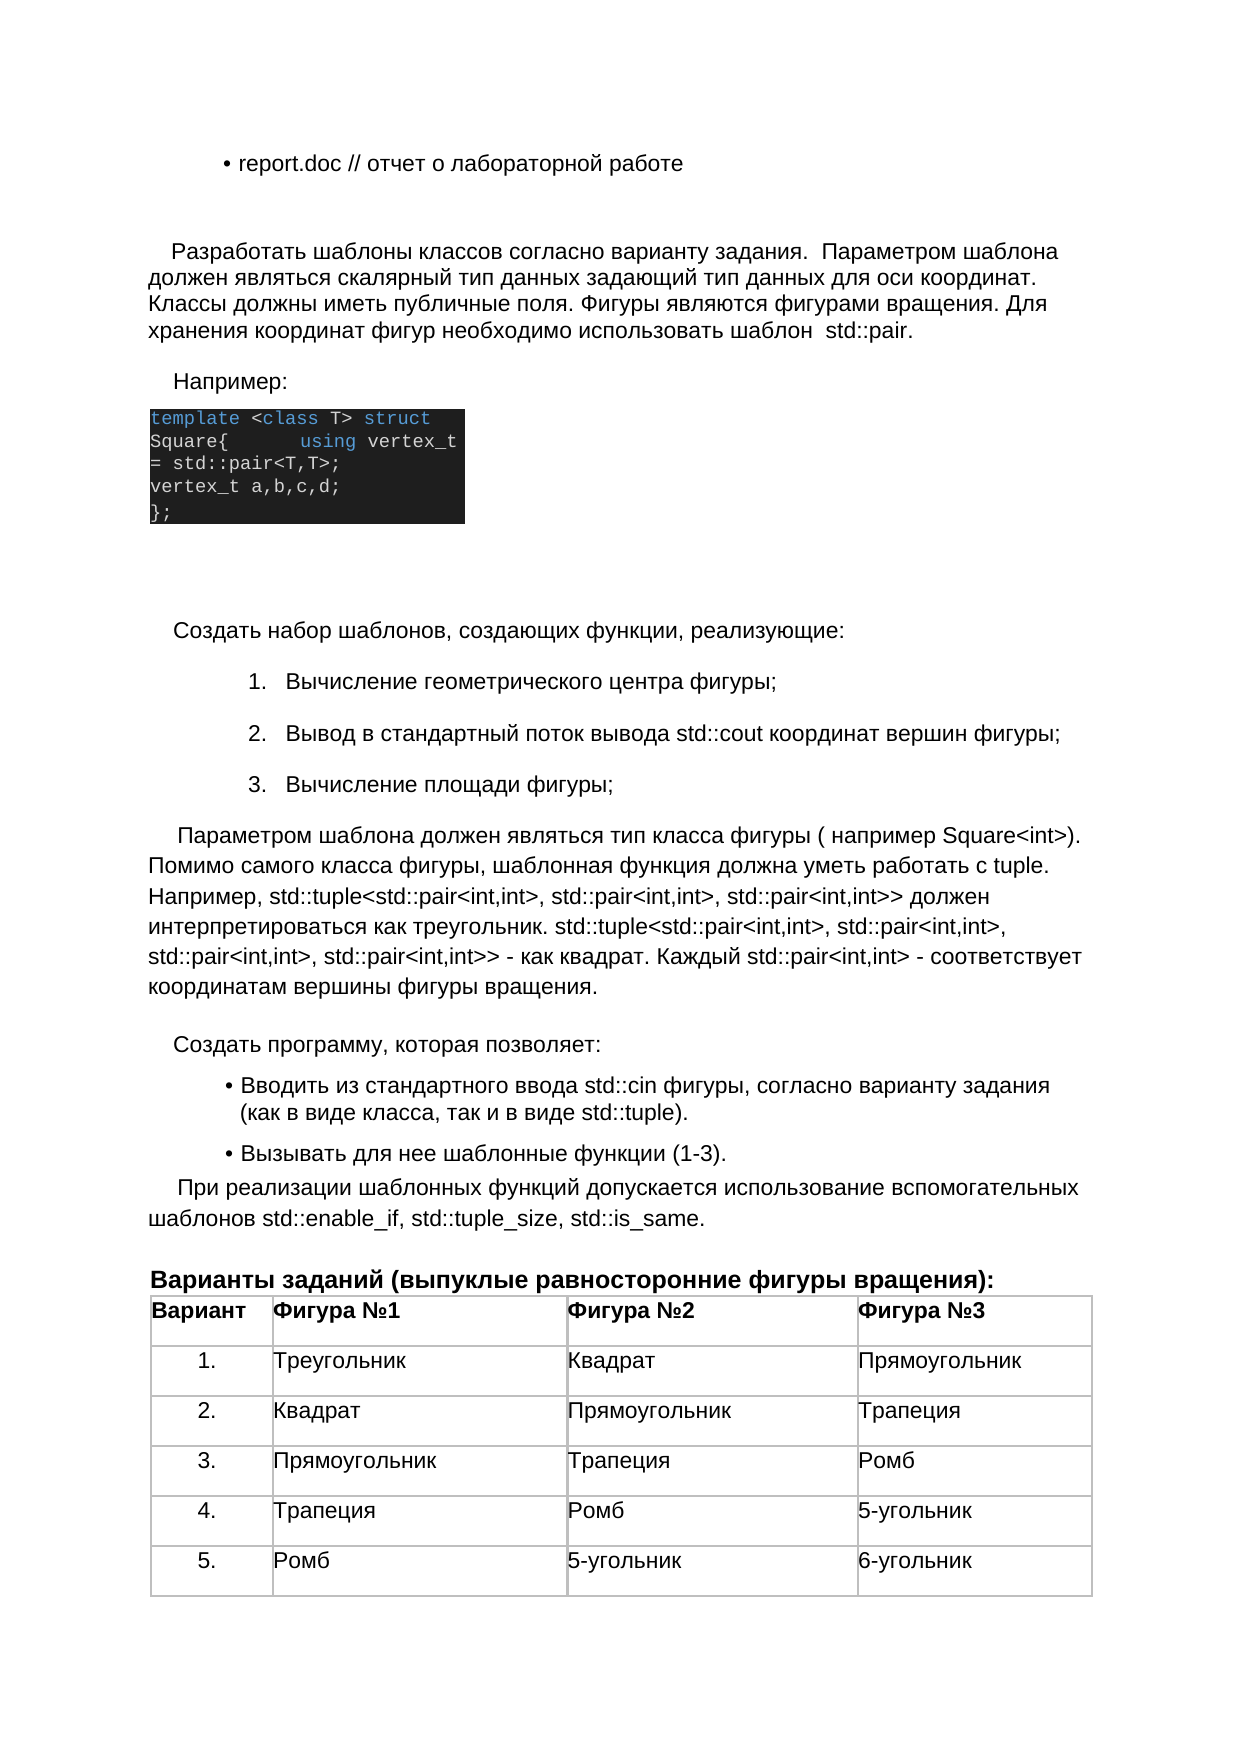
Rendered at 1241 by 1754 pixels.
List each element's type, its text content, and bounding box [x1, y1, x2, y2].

text 2. Вывод в стандартный поток вывода std::cout координат вершин фигуры; [248, 719, 1090, 746]
table_cell 5-угольник [859, 1497, 1091, 1545]
table_header Вариант [152, 1297, 272, 1345]
table_cell Ромб [274, 1547, 566, 1595]
table_cell Прямоугольник [569, 1397, 857, 1445]
text }; [150, 503, 465, 524]
table_cell Трапеция [274, 1497, 566, 1545]
text Разработать шаблоны классов согласно варианту задания. Параметром шаблона должен являться скалярный тип данных задающий тип данных для оси координат. Классы должны иметь публичные поля. Фигуры являются фигурами вращения. Для хранения координат фигур необходимо использовать шаблон std::pair. [148, 238, 1090, 343]
table_cell Прямоугольник [859, 1347, 1091, 1395]
table_header Фигура №1 [274, 1297, 566, 1345]
table_cell Ромб [569, 1497, 857, 1545]
text template <class T> struct Square{ using vertex_t = std::pair<T,T>; vertex_t a,b,c,d; [150, 409, 465, 498]
text 1. Вычисление геометрического центра фигуры; [248, 668, 1090, 694]
text 3. Вычисление площади фигуры; [248, 771, 1090, 797]
text • Вводить из стандартного ввода std::cin фигуры, согласно варианту задания (как в виде класса, так и в виде std::tuple). [225, 1072, 1090, 1125]
table_cell 2. [152, 1397, 272, 1445]
table_cell 3. [152, 1447, 272, 1495]
text • report.doc // отчет о лабораторной работе [223, 150, 1090, 176]
table_cell Прямоугольник [274, 1447, 566, 1495]
table_cell 5. [152, 1547, 272, 1595]
table_cell 1. [152, 1347, 272, 1395]
table_cell 6-угольник [859, 1547, 1091, 1595]
text При реализации шаблонных функций допускается использование вспомогательных шаблонов std::enable_if, std::tuple_size, std::is_same. [148, 1174, 1090, 1231]
text Создать набор шаблонов, создающих функции, реализующие: [173, 617, 1090, 643]
table_cell Треугольник [274, 1347, 566, 1395]
text Параметром шаблона должен являться тип класса фигуры ( например Square<int>). Помимо самого класса фигуры, шаблонная функция должна уметь работать с tuple. Например, std::tuple<std::pair<int,int>, std::pair<int,int>, std::pair<int,int>> должен интерпретироваться как треугольник. std::tuple<std::pair<int,int>, std::pair<int,int>, std::pair<int,int>, std::pair<int,int>> - как квадрат. Каждый std::pair<int,int> - соответствует координатам вершины фигуры вращения. [148, 822, 1090, 1000]
table_cell Трапеция [569, 1447, 857, 1495]
text • Вызывать для нее шаблонные функции (1-3). [225, 1140, 1090, 1166]
text Варианты заданий (выпуклые равносторонние фигуры вращения): [150, 1265, 1090, 1293]
table_cell 4. [152, 1497, 272, 1545]
table_cell Трапеция [859, 1397, 1091, 1445]
text Создать программу, которая позволяет: [173, 1031, 1090, 1058]
table_cell Ромб [859, 1447, 1091, 1495]
text Например: [173, 368, 1090, 394]
table_header Фигура №2 [569, 1297, 857, 1345]
table_cell Квадрат [569, 1347, 857, 1395]
table_header Фигура №3 [859, 1297, 1091, 1345]
table_cell Квадрат [274, 1397, 566, 1445]
table_cell 5-угольник [569, 1547, 857, 1595]
